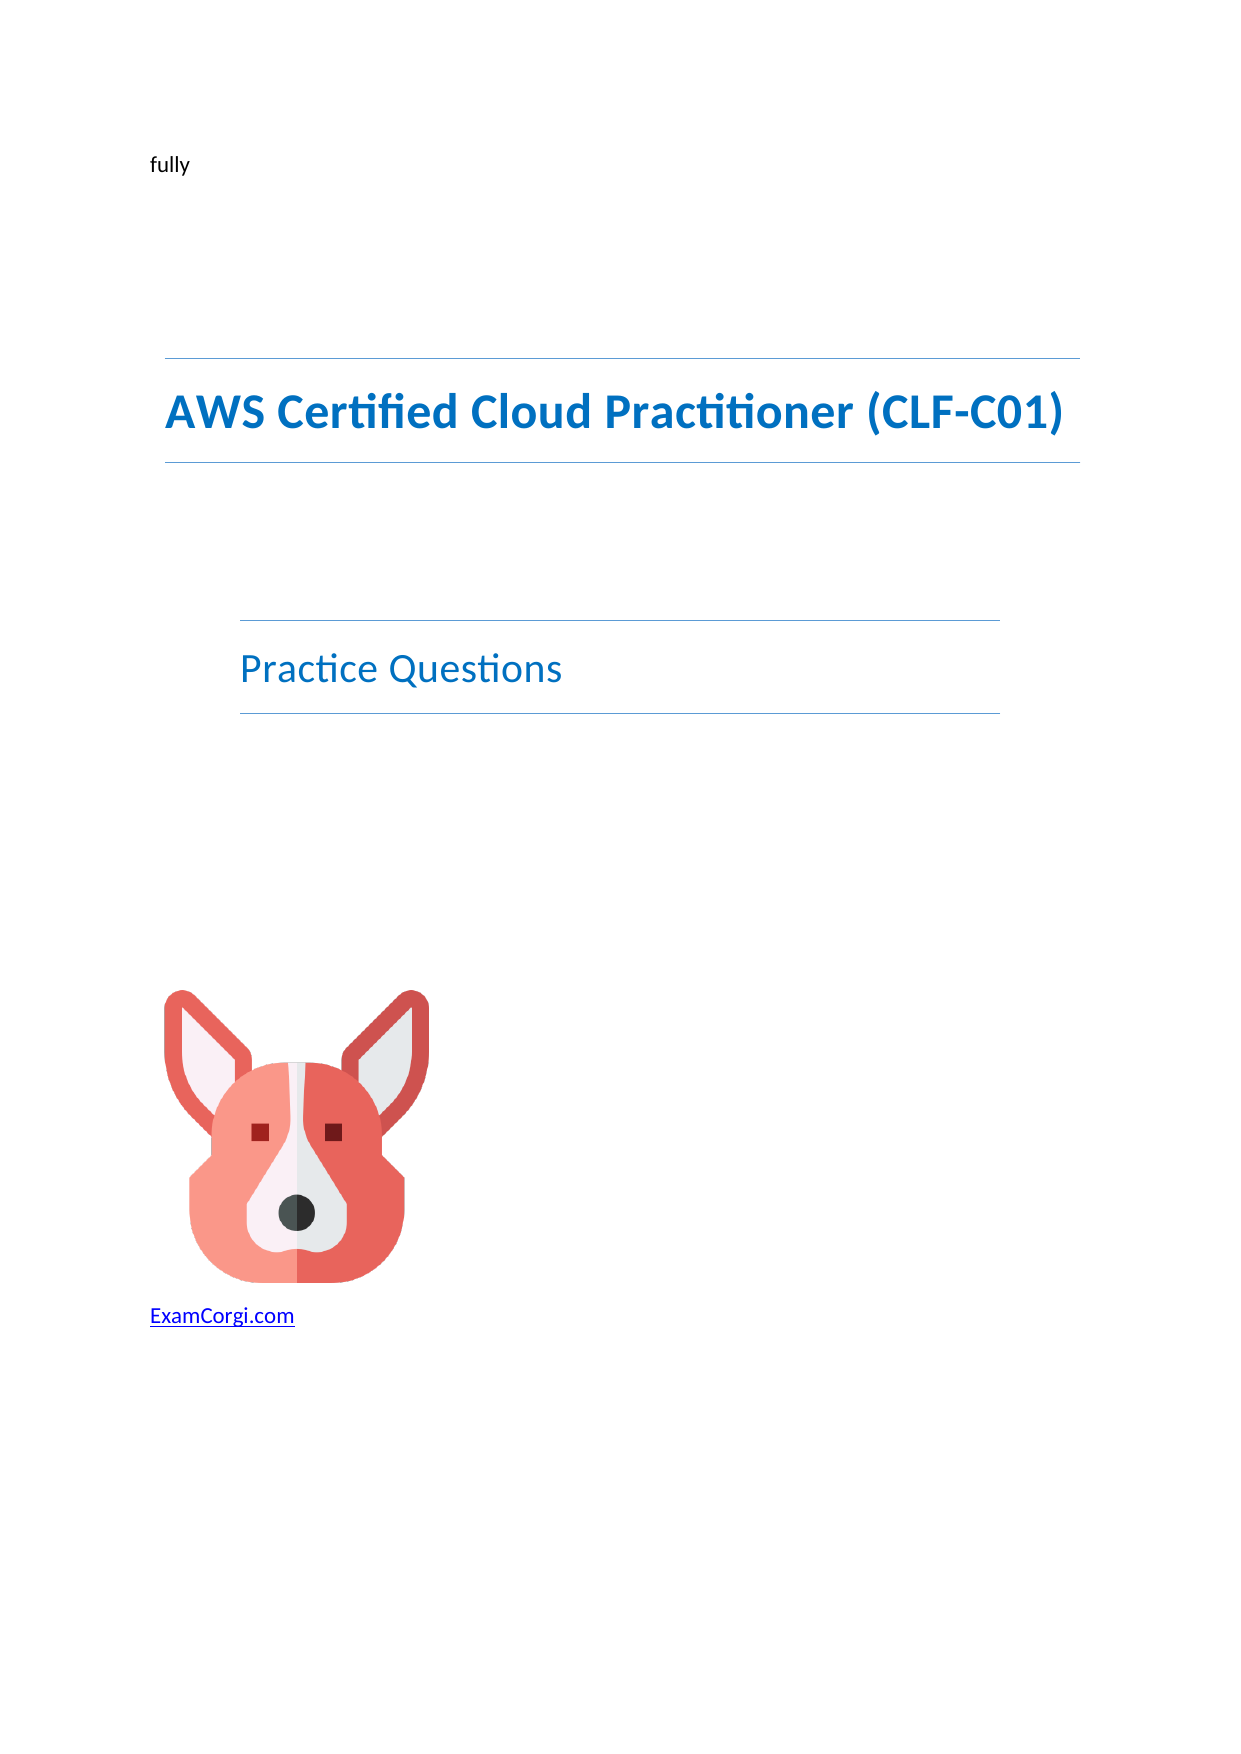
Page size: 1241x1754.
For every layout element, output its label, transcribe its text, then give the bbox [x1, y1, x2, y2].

text Practice Questions [240, 621, 1000, 713]
text AWS Certified Cloud Practitioner (CLF-C01) [165, 359, 1080, 462]
text fully [150, 150, 1090, 178]
text ExamCorgi.com [150, 1301, 1090, 1329]
picture [150, 990, 443, 1283]
